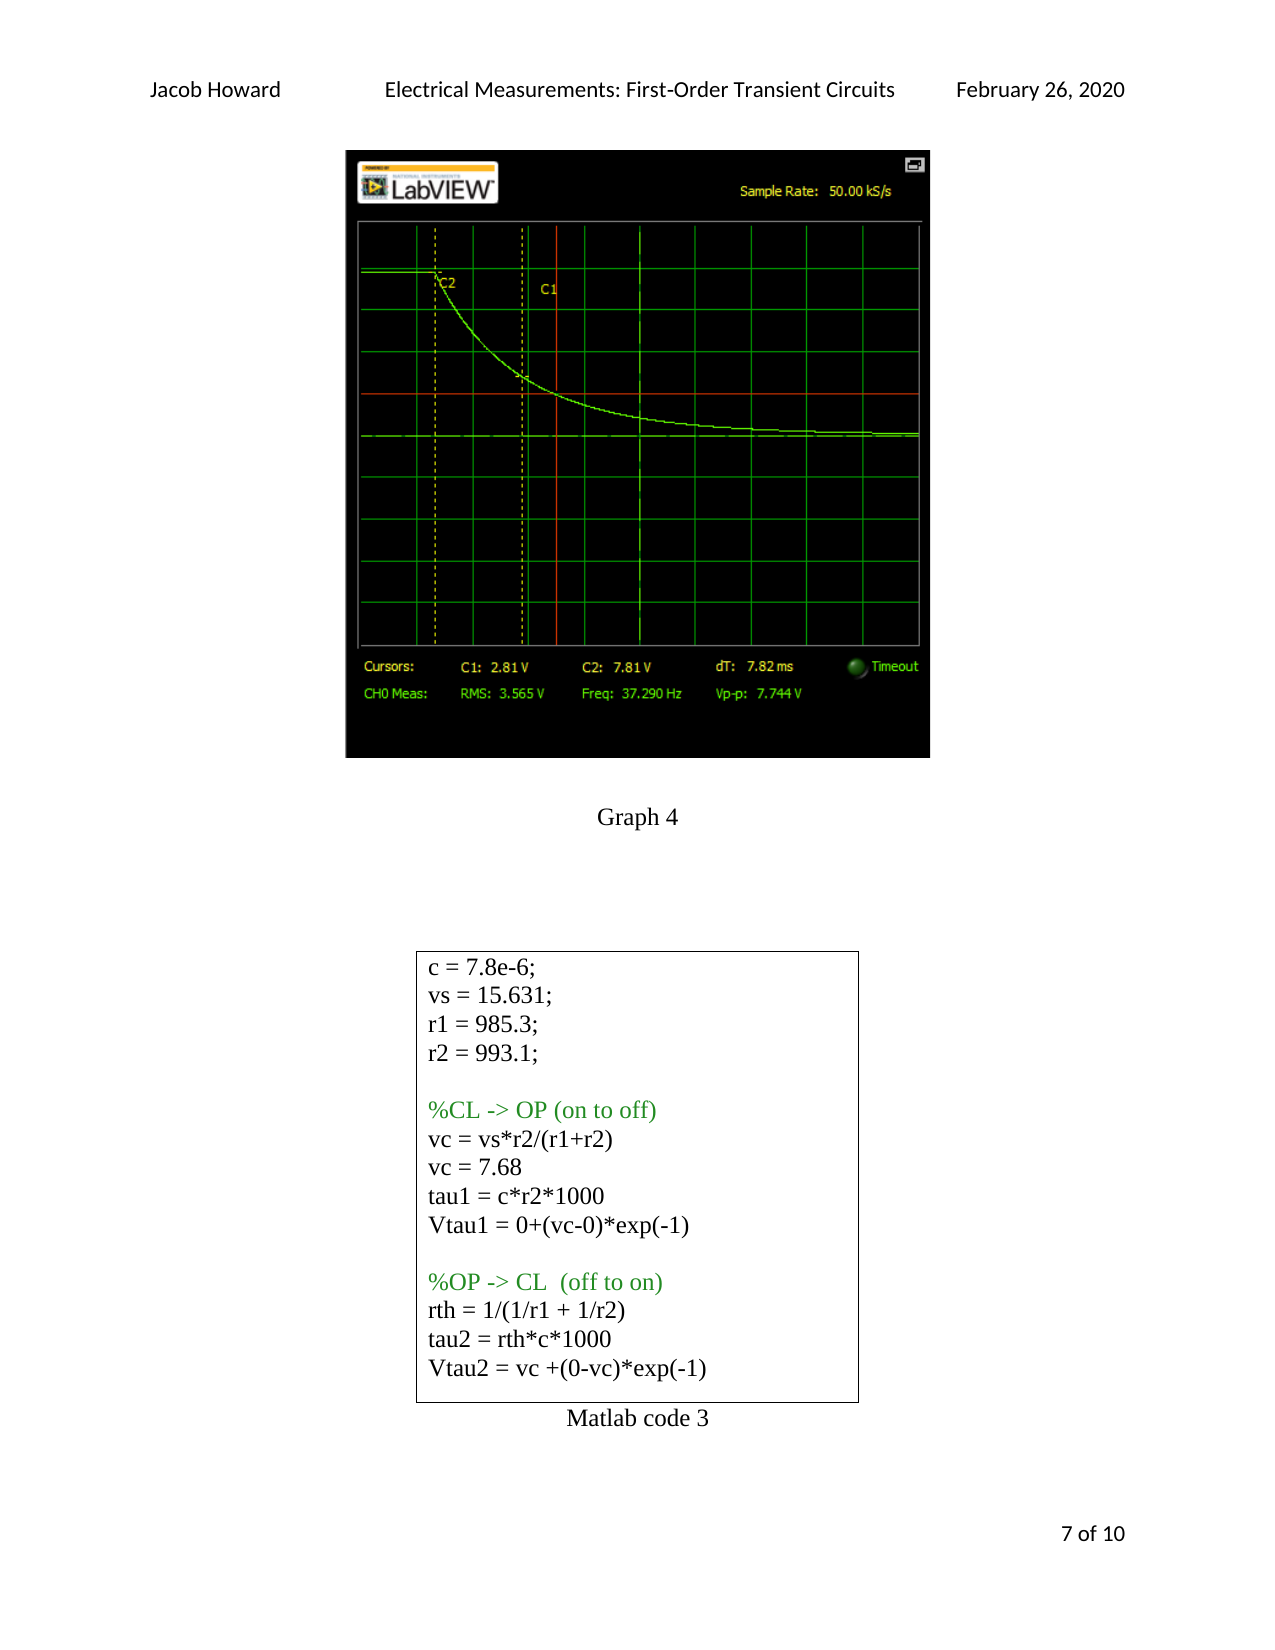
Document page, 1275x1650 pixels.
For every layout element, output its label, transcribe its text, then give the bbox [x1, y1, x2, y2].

picture [344, 150, 931, 758]
text Matlab code 3 [150, 1403, 1125, 1432]
table_header c = 7.8e-6; vs = 15.631; r1 = 985.3; r2 = 993.1; %CL -> OP (on to off) vc = vs*r2/(r1+r2) vc = 7.68 tau1 = c*r2*1000 Vtau1 = 0+(vc-0)*exp(-1) %OP -> CL (off to on) rth = 1/(1/r1 + 1/r2) tau2 = rth*c*1000 Vtau2 = vc +(0-vc)*exp(-1) [417, 952, 858, 1402]
text Graph 4 [150, 802, 1125, 831]
